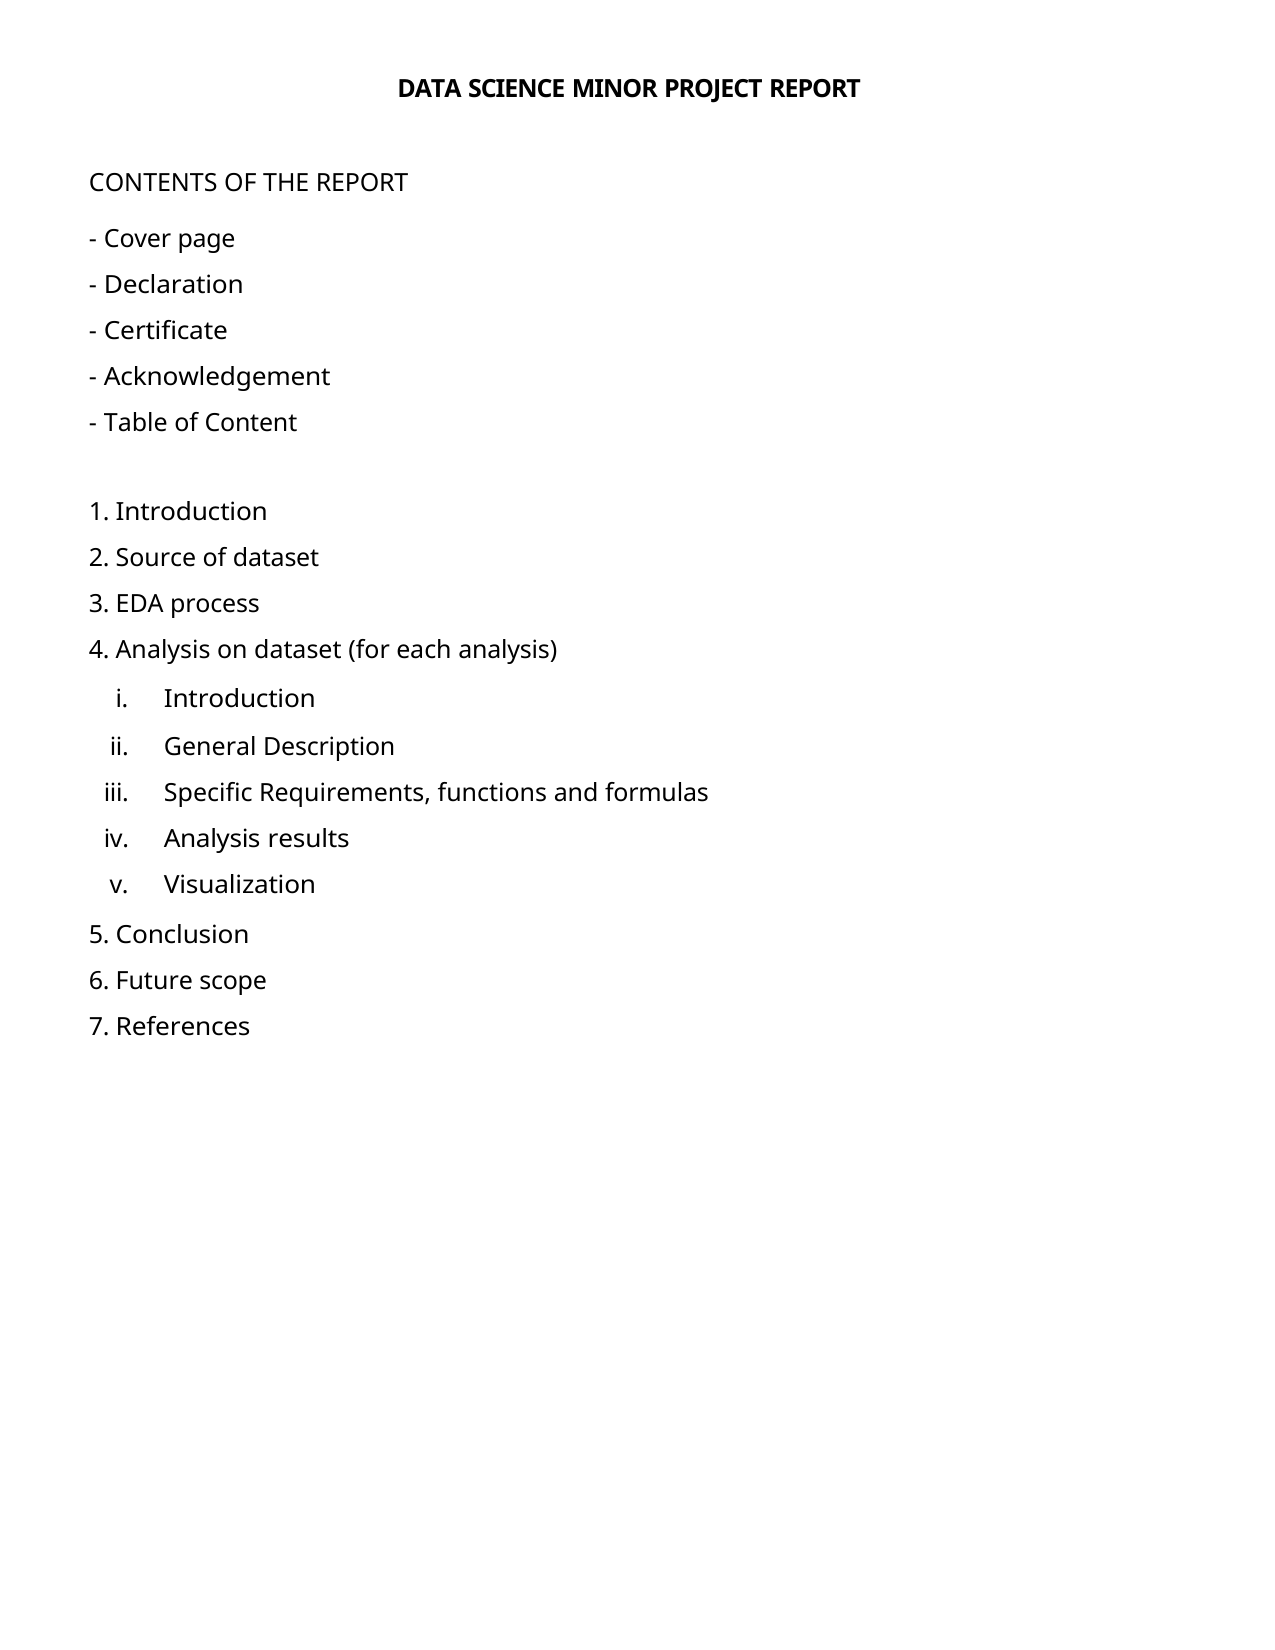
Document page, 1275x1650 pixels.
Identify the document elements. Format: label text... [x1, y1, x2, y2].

list Acknowledgement [89, 358, 1275, 393]
text DATA SCIENCE MINOR PROJECT REPORT [169, 71, 1089, 105]
list Introduction [115, 681, 1275, 715]
list Certificate [89, 312, 1275, 347]
list Declaration [89, 266, 1275, 300]
list General Description [109, 728, 1275, 763]
list Table of Content [89, 404, 1275, 439]
list Conclusion [89, 917, 1275, 951]
list Visualization [109, 867, 1275, 901]
list EDA process [89, 586, 1275, 620]
list Specific Requirements, functions and formulas [103, 775, 1275, 809]
list References [89, 1009, 1275, 1043]
list Analysis on dataset (for each analysis) [89, 632, 1275, 666]
list Introduction [89, 494, 1275, 528]
list Cover page [89, 220, 1275, 254]
list Analysis results [103, 821, 1275, 855]
list Source of dataset [89, 540, 1275, 574]
text CONTENTS OF THE REPORT [89, 165, 1275, 199]
list Future scope [89, 963, 1275, 997]
